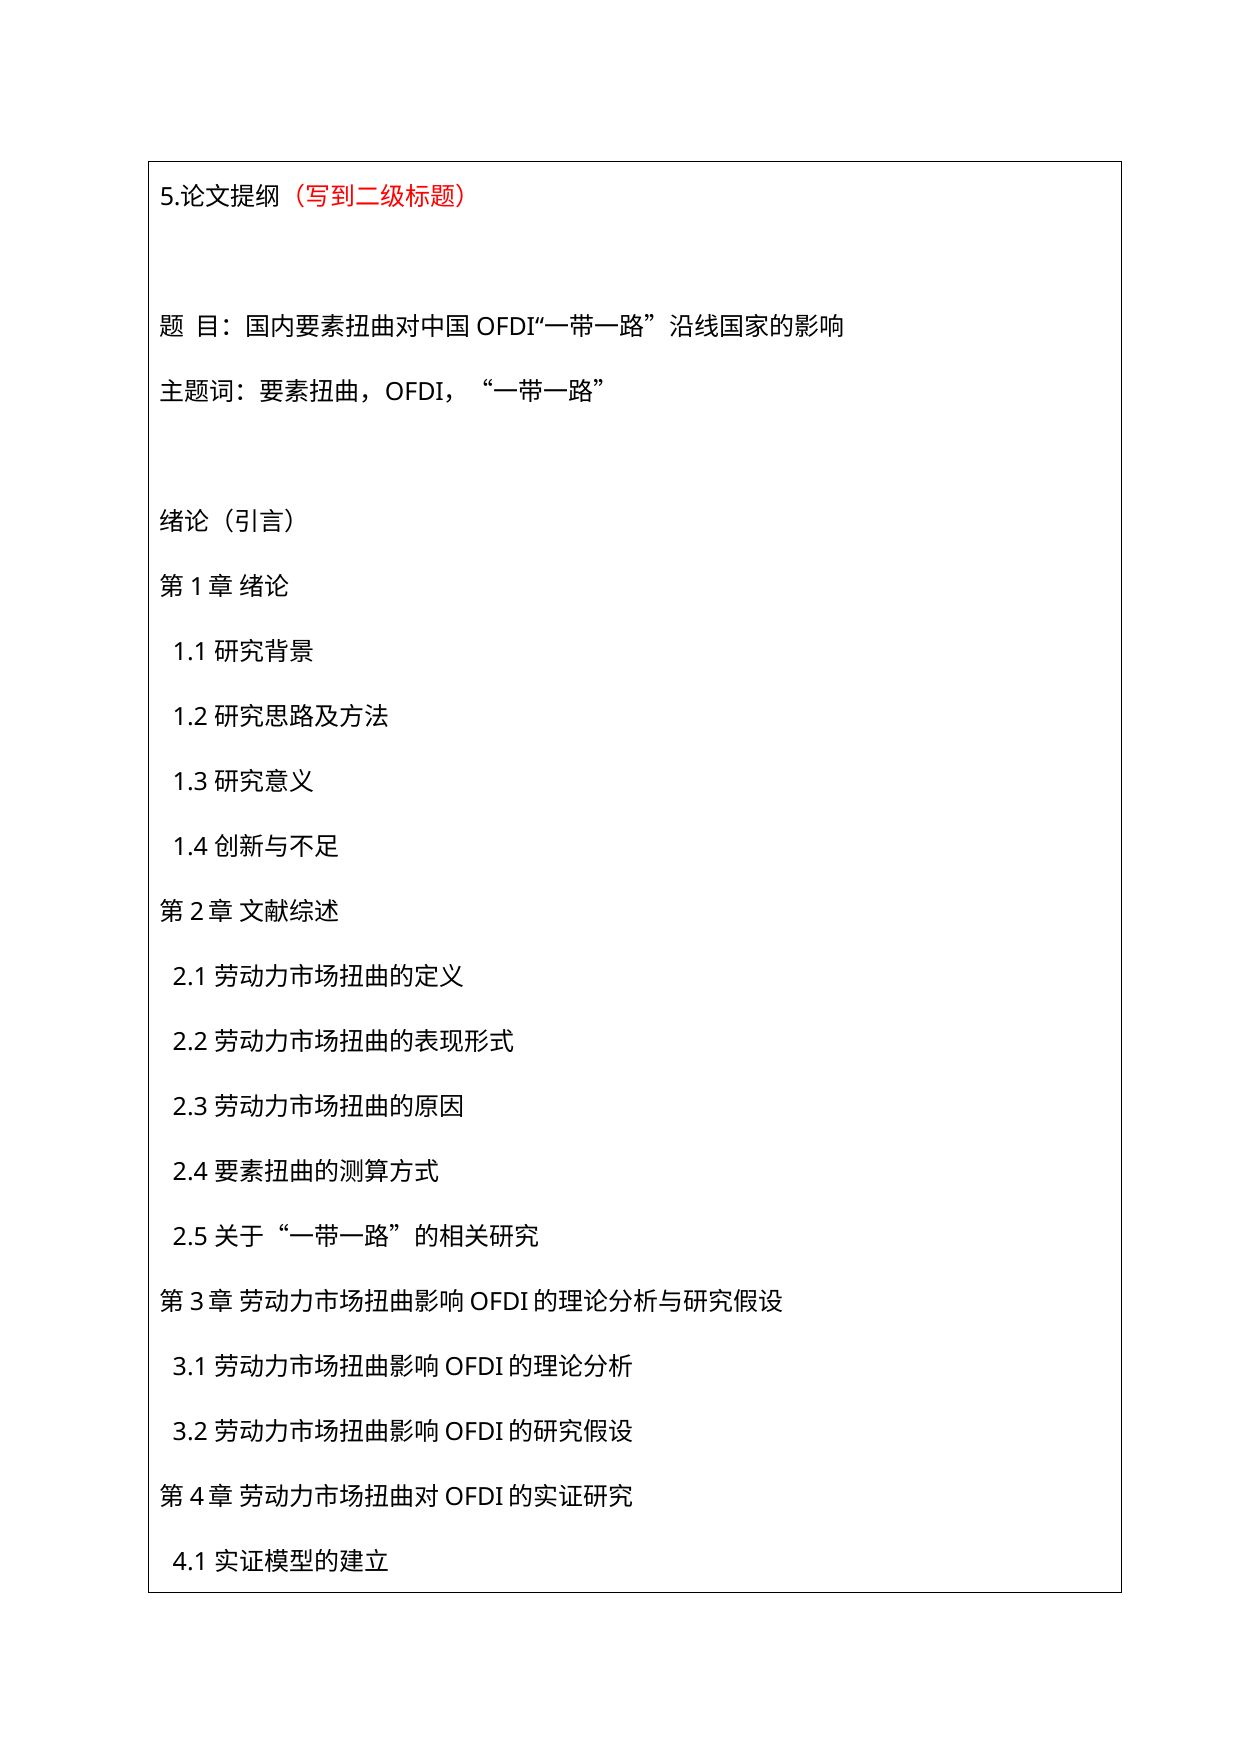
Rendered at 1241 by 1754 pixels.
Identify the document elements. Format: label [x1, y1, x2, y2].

table_header [149, 162, 1121, 1592]
